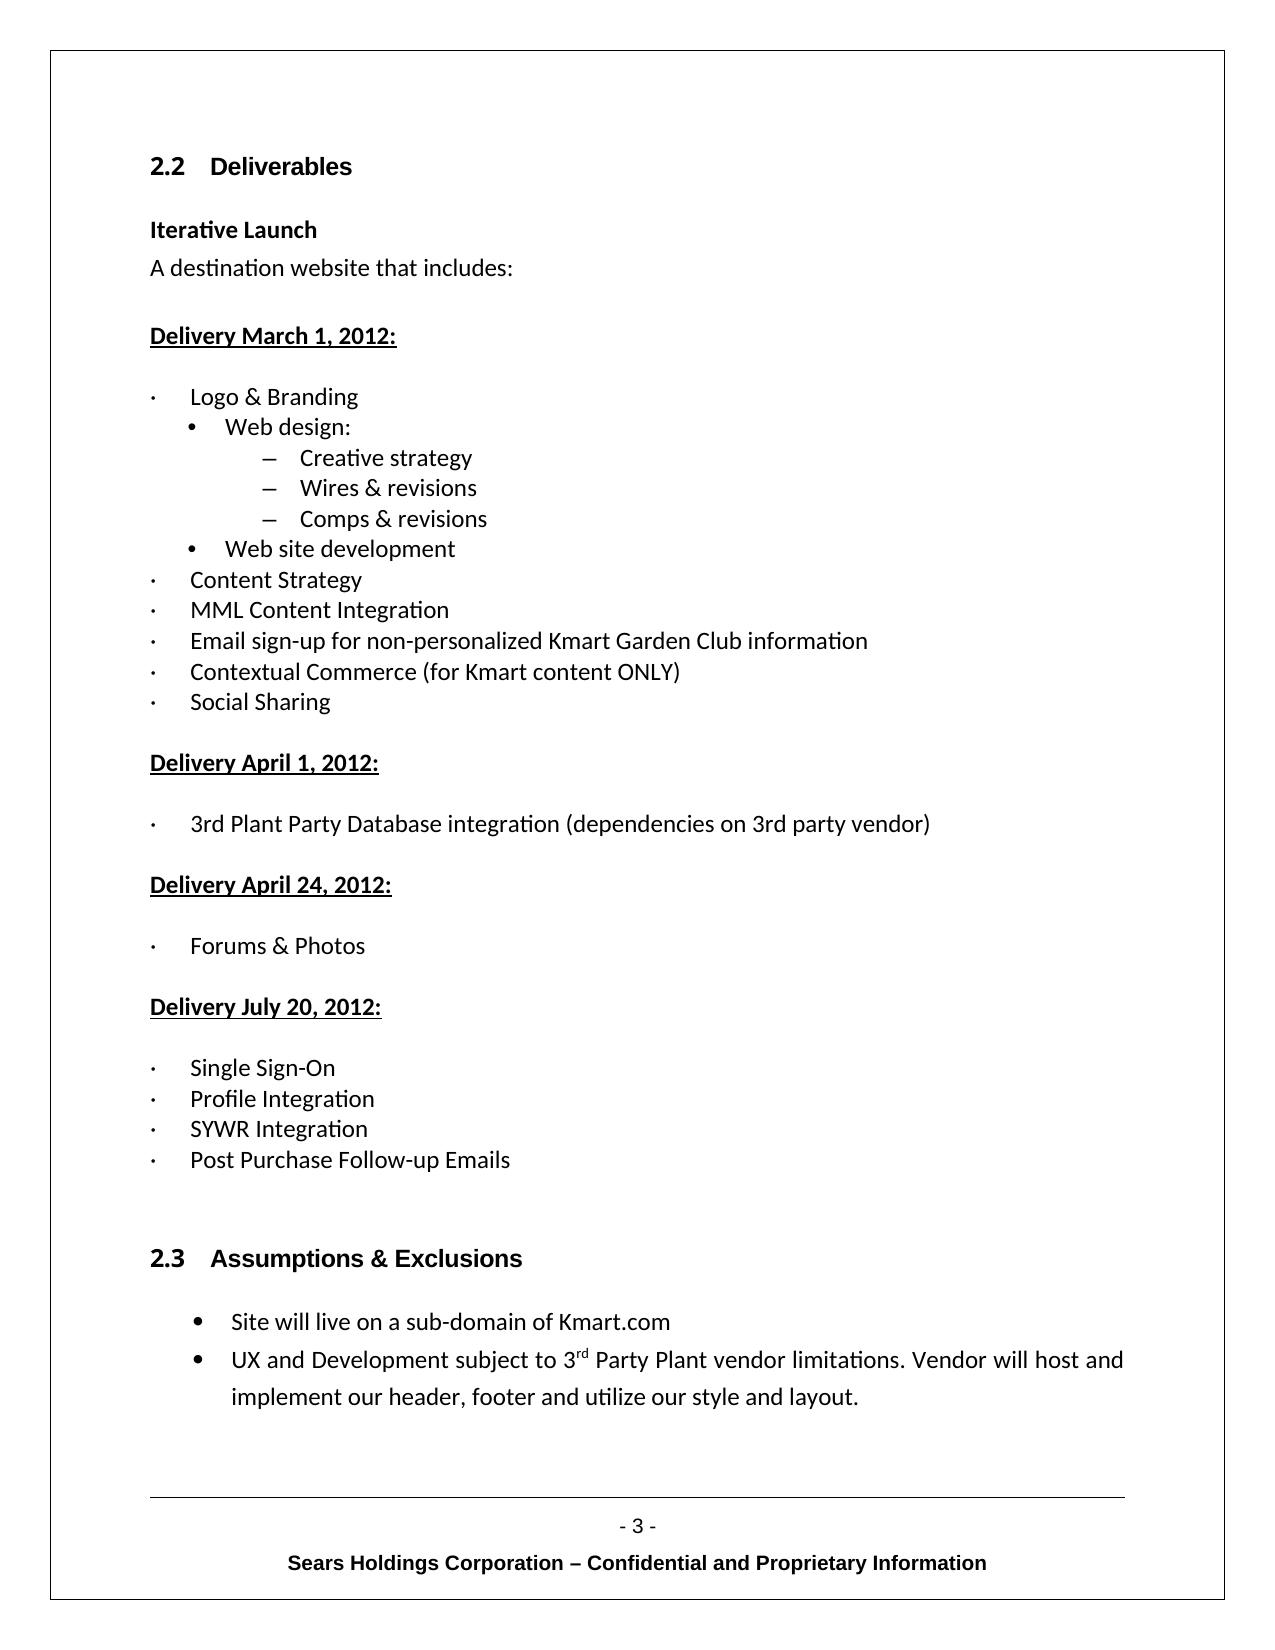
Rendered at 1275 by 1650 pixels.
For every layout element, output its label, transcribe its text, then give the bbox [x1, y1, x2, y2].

text Delivery March 1, 2012: · Logo & Branding [150, 320, 1125, 412]
text Iterative Launch [150, 207, 1125, 245]
list UX and Development subject to 3rd Party Plant vendor limitations. Vendor will host and implement our header, footer and utilize our style and layout. [194, 1337, 1125, 1412]
subtitle Deliverables [150, 145, 1125, 182]
list Site will live on a sub-domain of Kmart.com [194, 1299, 1125, 1337]
list Creative strategy [262, 442, 1125, 473]
list Web site development [187, 534, 1125, 564]
list Comps & revisions [262, 503, 1125, 534]
list Web design: [187, 412, 1125, 442]
list Wires & revisions [262, 473, 1125, 503]
text · Content Strategy · MML Content Integration · Email sign-up for non-personalized Kmart Garden Club information · Contextual Commerce (for Kmart content ONLY) · Social Sharing Delivery April 1, 2012: · 3rd Plant Party Database integration (dependencies on 3rd party vendor) Delivery April 24, 2012: · Forums & Photos Delivery July 20, 2012: · Single Sign-On · Profile Integration · SYWR Integration · Post Purchase Follow-up Emails [150, 564, 1125, 1174]
text A destination website that includes: [150, 245, 1125, 282]
subtitle Assumptions & Exclusions [150, 1237, 1125, 1274]
